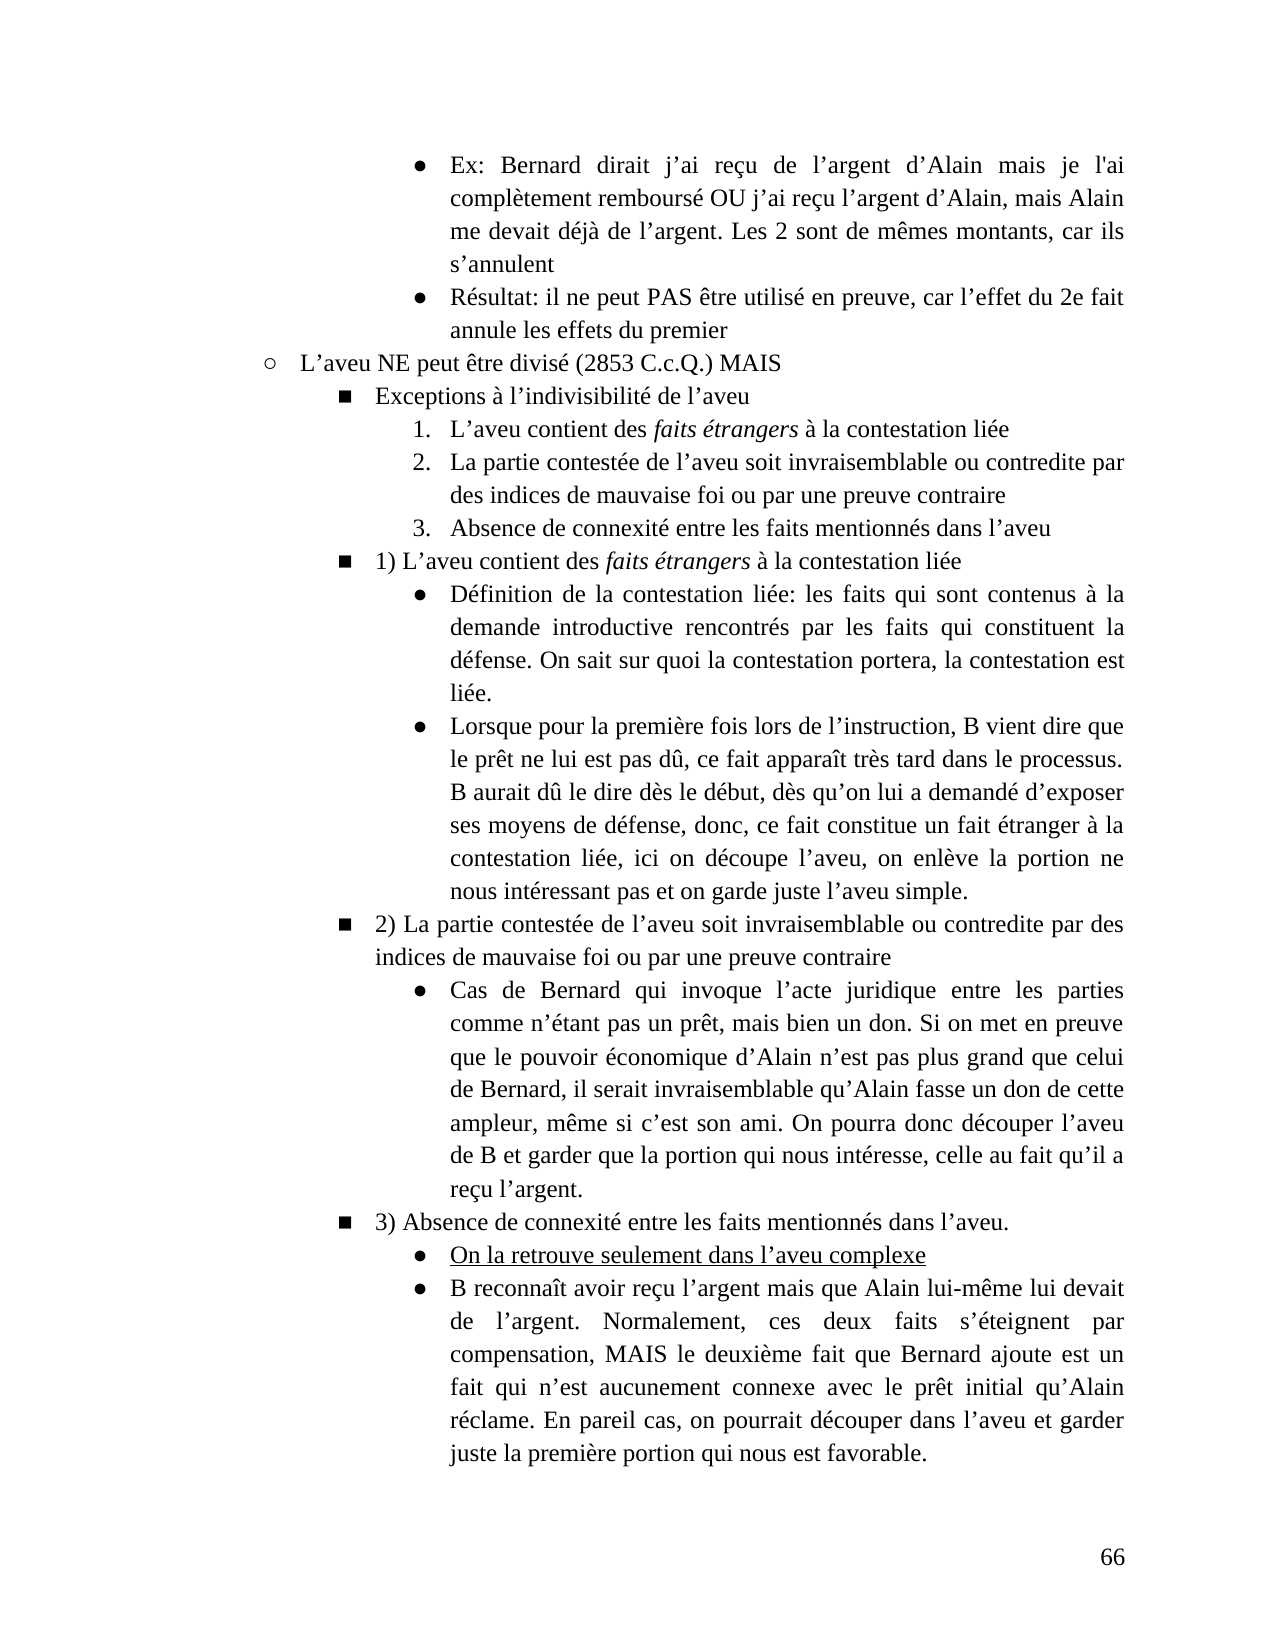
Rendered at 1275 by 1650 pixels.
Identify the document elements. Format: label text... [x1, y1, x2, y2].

list Lorsque pour la première fois lors de l’instruction, B vient dire que le prêt ne lui est pas dû, ce fait apparaît très tard dans le processus. B aurait dû le dire dès le début, dès qu’on lui a demandé d’exposer ses moyens de défense, donc, ce fait constitue un fait étranger à la contestation liée, ici on découpe l’aveu, on enlève la portion ne nous intéressant pas et on garde juste l’aveu simple. [412, 711, 1125, 905]
list B reconnaît avoir reçu l’argent mais que Alain lui-même lui devait de l’argent. Normalement, ces deux faits s’éteignent par compensation, MAIS le deuxième fait que Bernard ajoute est un fait qui n’est aucunement connexe avec le prêt initial qu’Alain réclame. En pareil cas, on pourrait découper dans l’aveu et garder juste la première portion qui nous est favorable. [412, 1273, 1125, 1467]
list Ex: Bernard dirait j’ai reçu de l’argent d’Alain mais je l'ai complètement remboursé OU j’ai reçu l’argent d’Alain, mais Alain me devait déjà de l’argent. Les 2 sont de mêmes montants, car ils s’annulent [412, 150, 1125, 278]
list Définition de la contestation liée: les faits qui sont contenus à la demande introductive rencontrés par les faits qui constituent la défense. On sait sur quoi la contestation portera, la contestation est liée. [412, 579, 1125, 707]
list Absence de connexité entre les faits mentionnés dans l’aveu [412, 513, 1125, 542]
list 2) La partie contestée de l’aveu soit invraisemblable ou contredite par des indices de mauvaise foi ou par une preuve contraire [337, 909, 1125, 971]
list Exceptions à l’indivisibilité de l’aveu [337, 381, 1125, 410]
list L’aveu contient des faits étrangers à la contestation liée [412, 414, 1125, 443]
list 1) L’aveu contient des faits étrangers à la contestation liée [337, 546, 1125, 575]
list Résultat: il ne peut PAS être utilisé en preuve, car l’effet du 2e fait annule les effets du premier [412, 282, 1125, 344]
list La partie contestée de l’aveu soit invraisemblable ou contredite par des indices de mauvaise foi ou par une preuve contraire [412, 447, 1125, 509]
list Cas de Bernard qui invoque l’acte juridique entre les parties comme n’étant pas un prêt, mais bien un don. Si on met en preuve que le pouvoir économique d’Alain n’est pas plus grand que celui de Bernard, il serait invraisemblable qu’Alain fasse un don de cette ampleur, même si c’est son ami. On pourra donc découper l’aveu de B et garder que la portion qui nous intéresse, celle au fait qu’il a reçu l’argent. [412, 976, 1125, 1202]
list 3) Absence de connexité entre les faits mentionnés dans l’aveu. [337, 1207, 1125, 1235]
list L’aveu NE peut être divisé (2853 C.c.Q.) MAIS [262, 348, 1125, 377]
list On la retrouve seulement dans l’aveu complexe [412, 1240, 1125, 1268]
